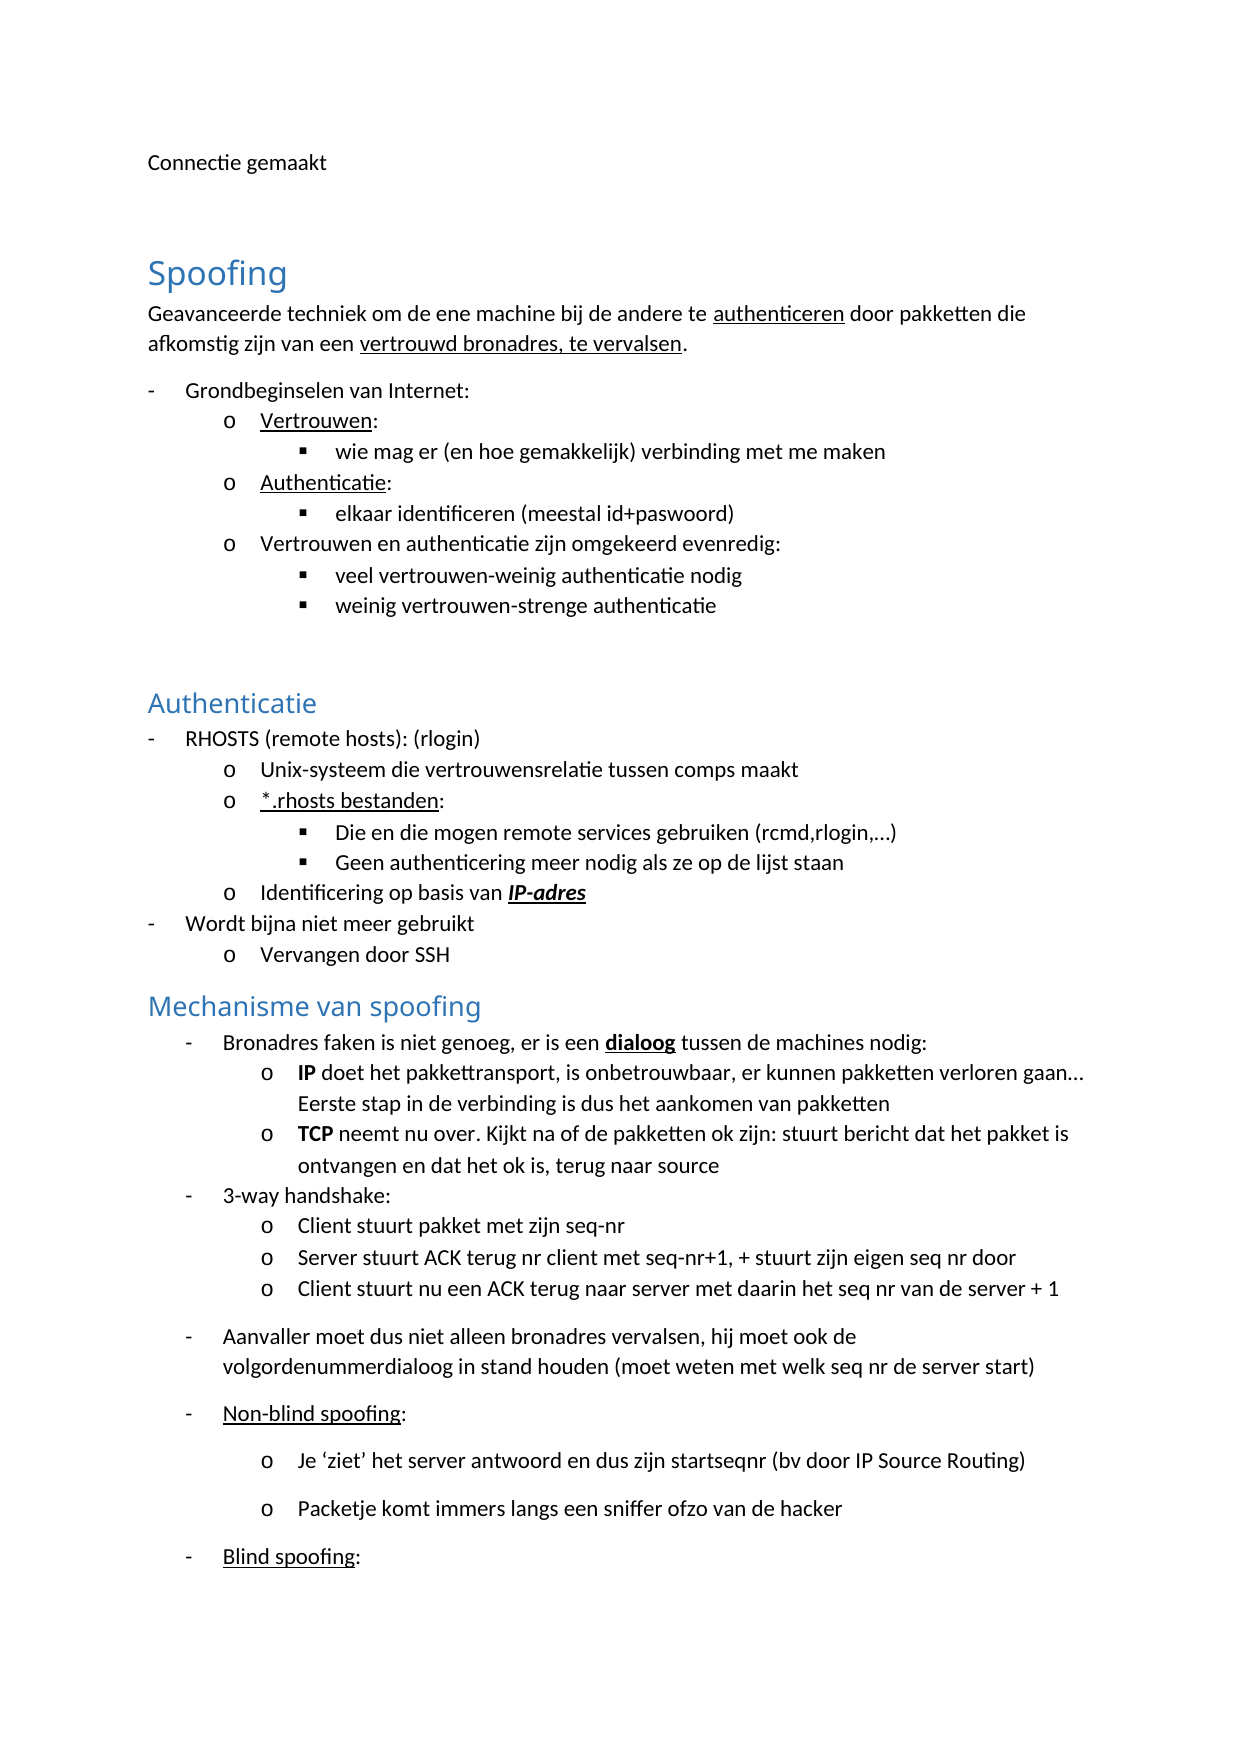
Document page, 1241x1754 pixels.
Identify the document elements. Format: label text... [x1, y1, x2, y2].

list Authenticatie: [223, 468, 1093, 497]
list Server stuurt ACK terug nr client met seq-nr+1, + stuurt zijn eigen seq nr door [260, 1243, 1093, 1272]
list Die en die mogen remote services gebruiken (rcmd,rlogin,…) [298, 818, 1093, 846]
list TCP neemt nu over. Kijkt na of de pakketten ok zijn: stuurt bericht dat het pakket is ontvangen en dat het ok is, terug naar source [260, 1119, 1093, 1179]
list Vertrouwen: [223, 406, 1093, 435]
list Wordt bijna niet meer gebruikt [148, 909, 1093, 937]
subtitle Mechanisme van spoofing [148, 988, 1093, 1025]
list *.rhosts bestanden: [223, 786, 1093, 815]
list Aanvaller moet dus niet alleen bronadres vervalsen, hij moet ook de volgordenummerdialoog in stand houden (moet weten met welk seq nr de server start) [185, 1322, 1093, 1380]
list 3-way handshake: [185, 1181, 1093, 1209]
list Packetje komt immers langs een sniffer ofzo van de hacker [260, 1494, 1093, 1523]
subtitle Spoofing [148, 250, 1093, 295]
list veel vertrouwen-weinig authenticatie nodig [298, 561, 1093, 589]
list IP doet het pakkettransport, is onbetrouwbaar, er kunnen pakketten verloren gaan…Eerste stap in de verbinding is dus het aankomen van pakketten [260, 1058, 1093, 1117]
list Non-blind spoofing: [185, 1399, 1093, 1427]
list Identificering op basis van IP-adres [223, 878, 1093, 907]
list wie mag er (en hoe gemakkelijk) verbinding met me maken [298, 437, 1093, 465]
list Blind spoofing: [185, 1542, 1093, 1570]
list Grondbeginselen van Internet: [148, 376, 1093, 404]
list weinig vertrouwen-strenge authenticatie [298, 591, 1093, 619]
list Client stuurt pakket met zijn seq-nr [260, 1211, 1093, 1240]
list Client stuurt nu een ACK terug naar server met daarin het seq nr van de server + 1 [260, 1274, 1093, 1303]
text Geavanceerde techniek om de ene machine bij de andere te authenticeren door pakketten die afkomstig zijn van een vertrouwd bronadres, te vervalsen. [148, 299, 1093, 357]
list Unix-systeem die vertrouwensrelatie tussen comps maakt [223, 755, 1093, 784]
text Connectie gemaakt [148, 148, 1093, 176]
subtitle Authenticatie [148, 685, 1093, 722]
list Bronadres faken is niet genoeg, er is een dialoog tussen de machines nodig: [185, 1028, 1093, 1056]
list elkaar identificeren (meestal id+paswoord) [298, 499, 1093, 527]
list Geen authenticering meer nodig als ze op de lijst staan [298, 848, 1093, 876]
list Je ‘ziet’ het server antwoord en dus zijn startseqnr (bv door IP Source Routing) [260, 1446, 1093, 1475]
list RHOSTS (remote hosts): (rlogin) [148, 724, 1093, 752]
list Vertrouwen en authenticatie zijn omgekeerd evenredig: [223, 529, 1093, 558]
list Vervangen door SSH [223, 940, 1093, 969]
